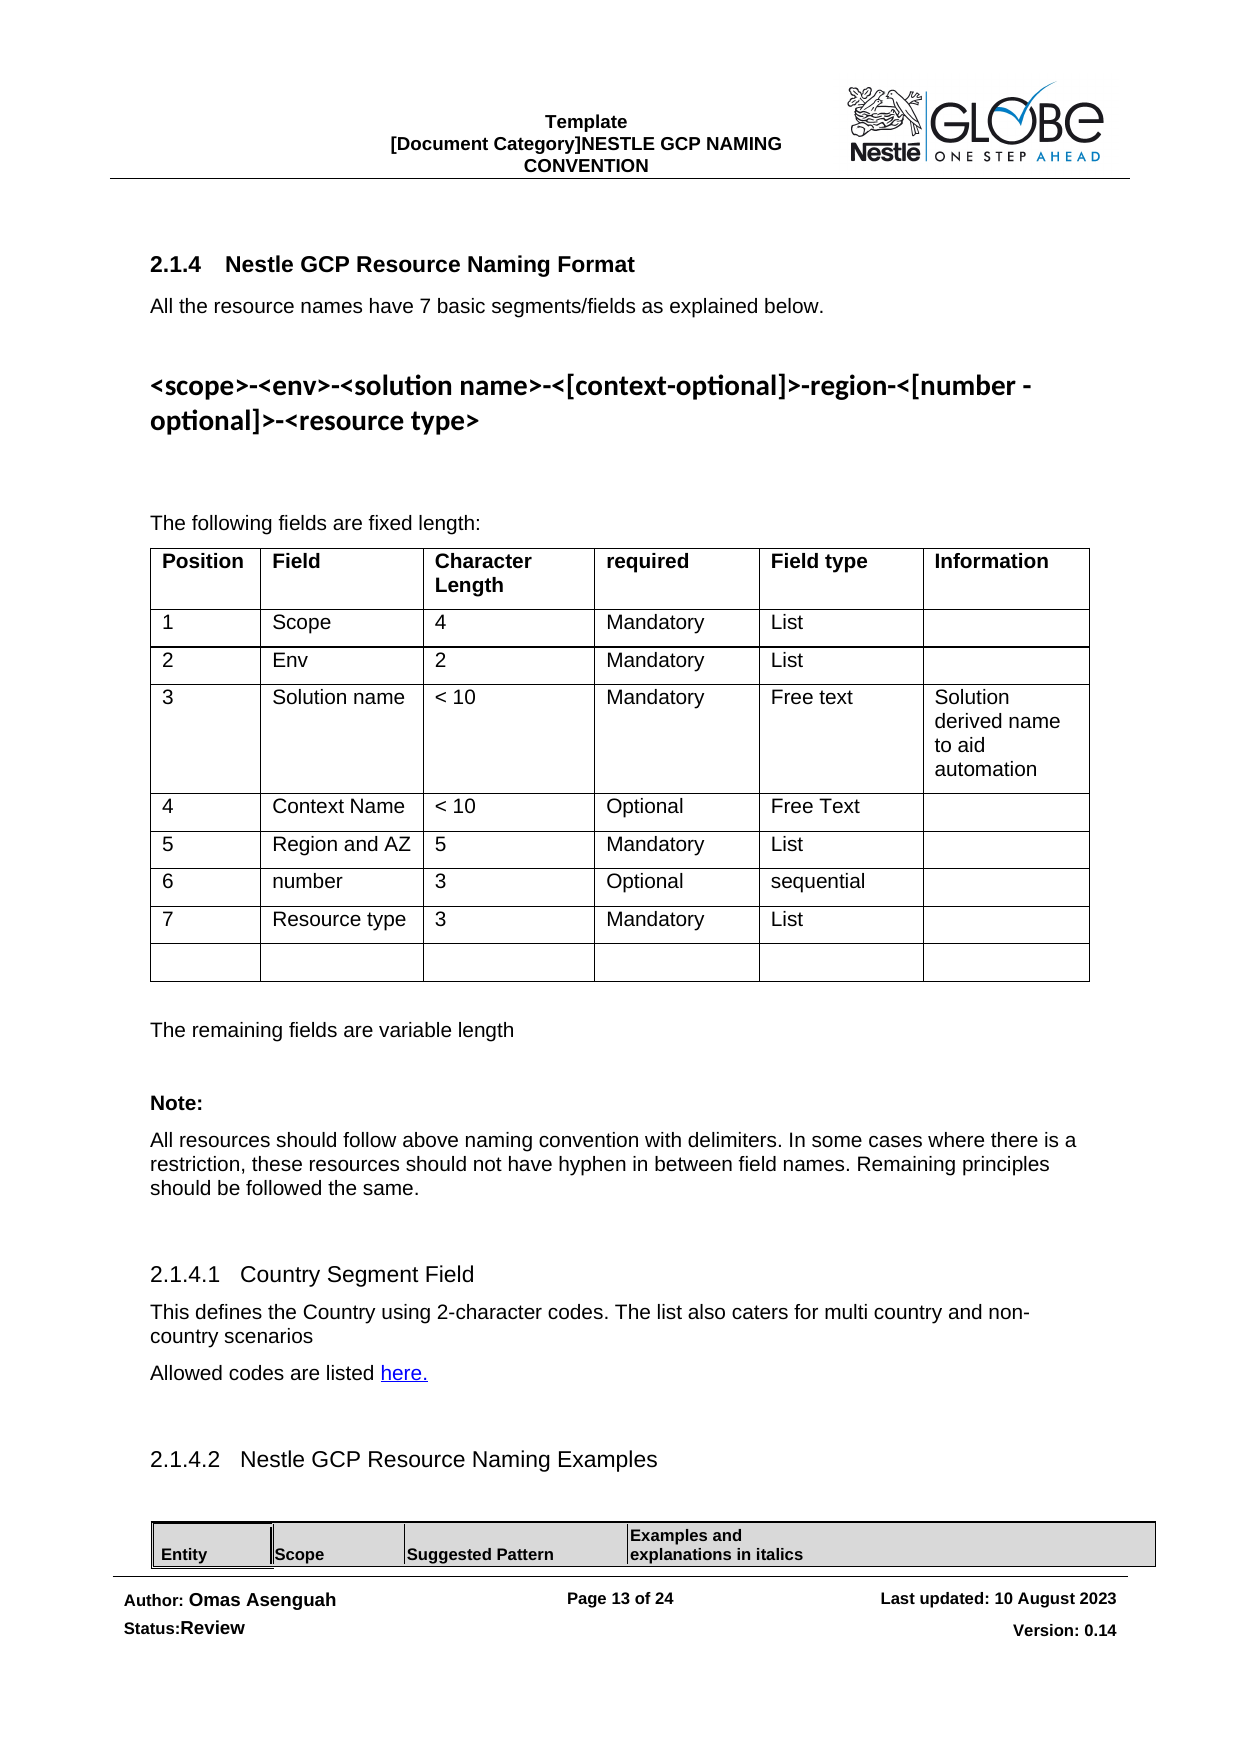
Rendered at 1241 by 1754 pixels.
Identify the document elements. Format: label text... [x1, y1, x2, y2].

table_cell Env [261, 648, 423, 684]
table_cell [924, 869, 1089, 906]
text This defines the Country using 2-character codes. The list also caters for multi country and non-country scenarios [150, 1300, 1090, 1348]
table_cell [151, 944, 260, 981]
text The remaining fields are variable length [150, 1018, 1090, 1042]
table_cell 2 [424, 648, 594, 684]
table_cell Region and AZ [261, 832, 423, 868]
table_cell Free text [760, 685, 923, 793]
table_cell [924, 832, 1089, 868]
table_cell 6 [151, 869, 260, 906]
text <scope>-<env>-<solution name>-<[context-optional]>-region-<[number - optional]>-<resource type> [150, 367, 1090, 438]
text All the resource names have 7 basic segments/fields as explained below. [150, 294, 1090, 318]
table_cell Resource type [261, 907, 423, 943]
table_cell 2 [151, 648, 260, 684]
table_header Suggested Pattern [404, 1523, 628, 1566]
table_header Information [924, 549, 1089, 609]
table_cell Scope [261, 610, 423, 646]
table_cell Mandatory [595, 648, 759, 684]
table_cell sequential [760, 869, 923, 906]
table_cell 3 [424, 869, 594, 906]
table_cell [760, 944, 923, 981]
text The following fields are fixed length: [150, 511, 1090, 535]
table_cell [424, 944, 594, 981]
table_cell List [760, 907, 923, 943]
table_header Scope [272, 1523, 404, 1566]
table_header Position [151, 549, 260, 609]
table_header Character Length [424, 549, 594, 609]
table_cell [261, 944, 423, 981]
table_cell Mandatory [595, 832, 759, 868]
table_cell number [261, 869, 423, 906]
table_cell [924, 794, 1089, 831]
subtitle Country Segment Field [150, 1261, 1090, 1287]
table_cell < 10 [424, 685, 594, 793]
picture [832, 73, 1120, 177]
table_cell Free Text [760, 794, 923, 831]
table_cell 1 [151, 610, 260, 646]
table_cell Solution derived name to aid automation [924, 685, 1089, 793]
text Note: [150, 1091, 1090, 1115]
table_cell [924, 944, 1089, 981]
table_cell [595, 944, 759, 981]
table_cell Optional [595, 869, 759, 906]
table_cell 3 [424, 907, 594, 943]
subtitle Nestle GCP Resource Naming Examples [150, 1446, 1090, 1472]
table_cell Optional [595, 794, 759, 831]
table_cell Mandatory [595, 685, 759, 793]
table_cell [924, 907, 1089, 943]
text Allowed codes are listed here. [150, 1360, 1090, 1384]
table_cell List [760, 648, 923, 684]
table_header Examples and explanations in italics [628, 1523, 1155, 1566]
table_cell Mandatory [595, 610, 759, 646]
table_cell [924, 610, 1089, 646]
table_cell Mandatory [595, 907, 759, 943]
table_cell 4 [151, 794, 260, 831]
table_header Field type [760, 549, 923, 609]
table_cell Context Name [261, 794, 423, 831]
text All resources should follow above naming convention with delimiters. In some cases where there is a restriction, these resources should not have hyphen in between field names. Remaining principles should be followed the same. [150, 1128, 1090, 1199]
table_cell [924, 648, 1089, 684]
table_header Entity [154, 1524, 272, 1566]
subtitle Nestle GCP Resource Naming Format [150, 251, 1090, 277]
table_cell 7 [151, 907, 260, 943]
table_header Field [261, 549, 423, 609]
table_cell 5 [424, 832, 594, 868]
table_cell 4 [424, 610, 594, 646]
table_cell 3 [151, 685, 260, 793]
table_cell < 10 [424, 794, 594, 831]
table_cell 5 [151, 832, 260, 868]
table_cell List [760, 832, 923, 868]
table_header required [595, 549, 759, 609]
table_cell Solution name [261, 685, 423, 793]
table_cell List [760, 610, 923, 646]
